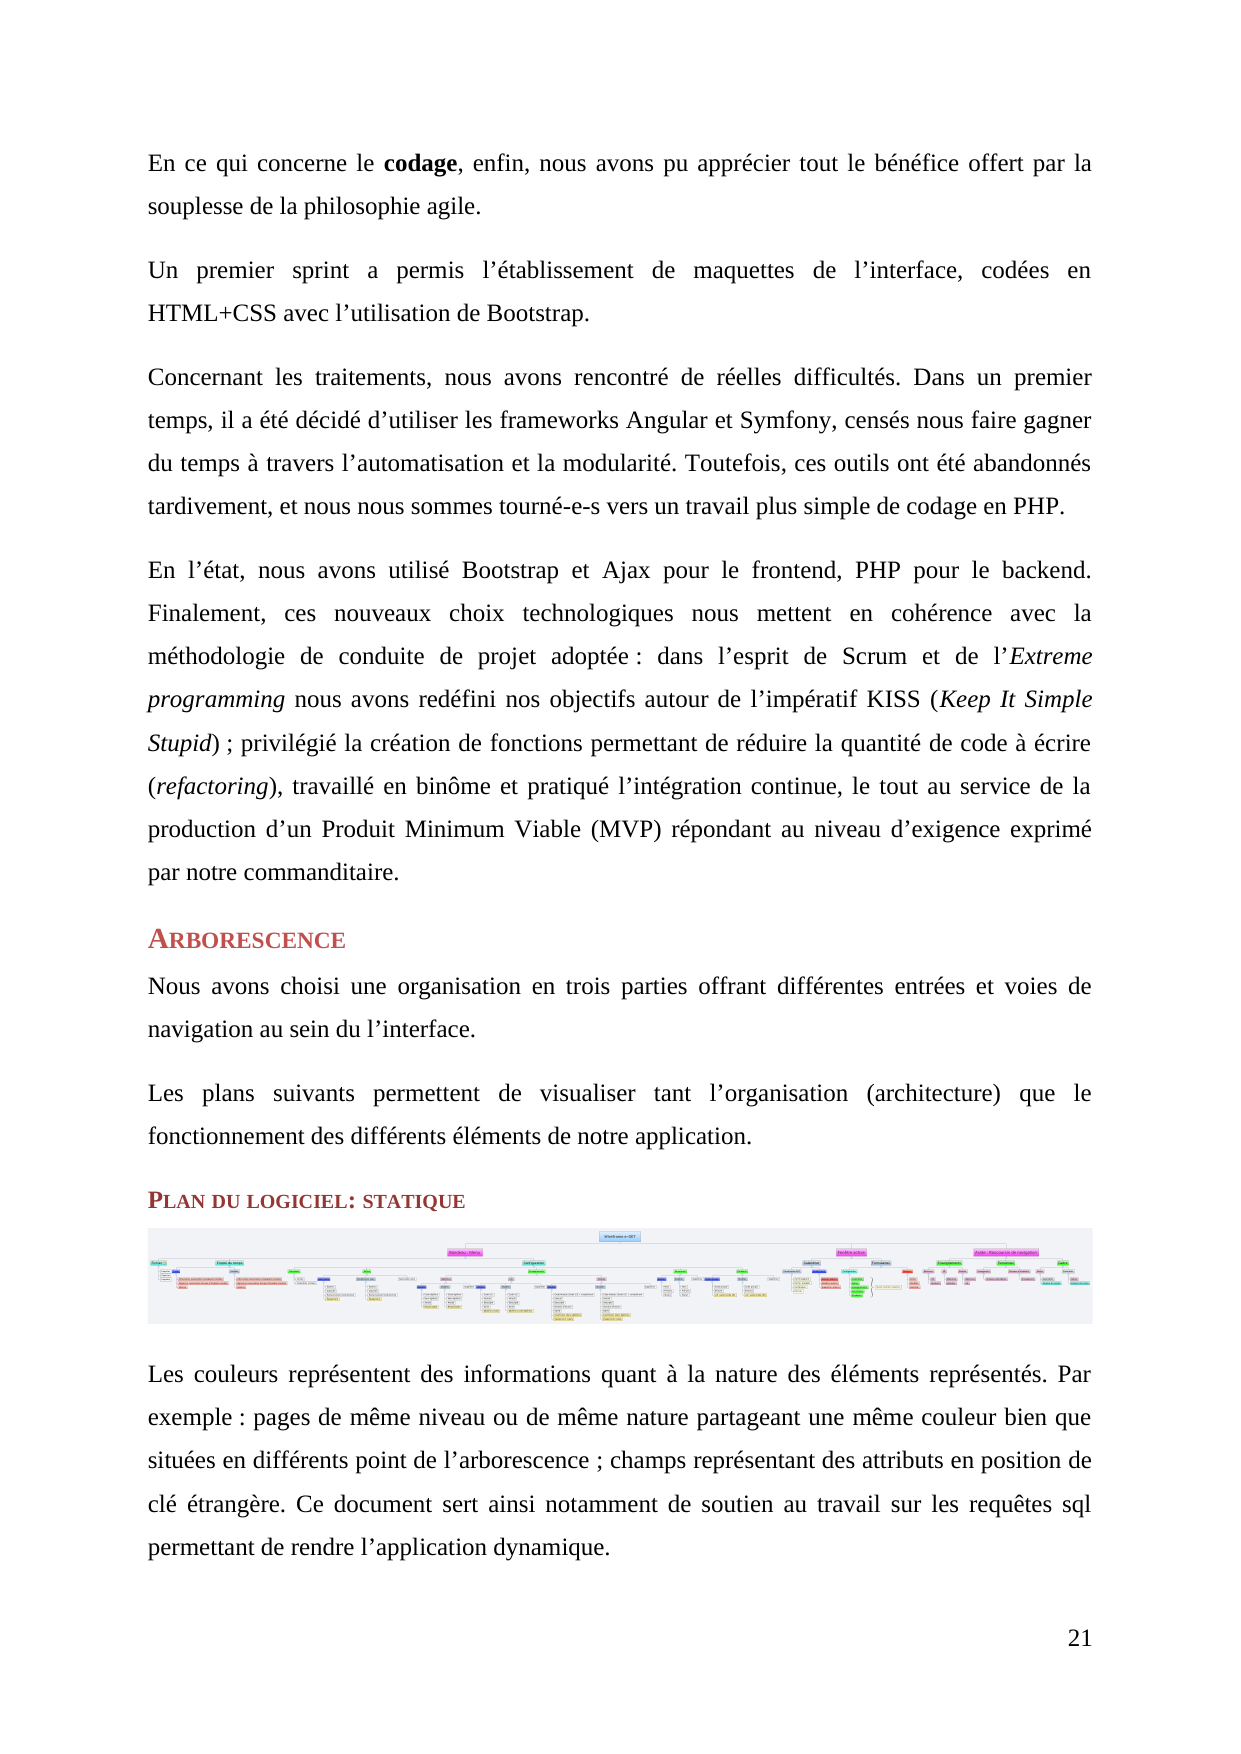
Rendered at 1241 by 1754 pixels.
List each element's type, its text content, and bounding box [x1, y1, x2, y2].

text En l’état, nous avons utilisé Bootstrap et Ajax pour le frontend, PHP pour le backend. Finalement, ces nouveaux choix technologiques nous mettent en cohérence avec la méthodologie de conduite de projet adoptée : dans l’esprit de Scrum et de l’Extreme programming nous avons redéfini nos objectifs autour de l’impératif KISS (Keep It Simple Stupid) ; privilégié la création de fonctions permettant de réduire la quantité de code à écrire (refactoring), travaillé en binôme et pratiqué l’intégration continue, le tout au service de la production d’un Produit Minimum Viable (MVP) répondant au niveau d’exigence exprimé par notre commanditaire. [148, 555, 1093, 886]
text Nous avons choisi une organisation en trois parties offrant différentes entrées et voies de navigation au sein du l’interface. [148, 971, 1093, 1043]
text Les plans suivants permettent de visualiser tant l’organisation (architecture) que le fonctionnement des différents éléments de notre application. [148, 1078, 1093, 1150]
text Les couleurs représentent des informations quant à la nature des éléments représentés. Par exemple : pages de même niveau ou de même nature partageant une même couleur bien que situées en différents point de l’arborescence ; champs représentant des attributs en position de clé étrangère. Ce document sert ainsi notamment de soutien au travail sur les requêtes sql permettant de rendre l’application dynamique. [148, 1359, 1093, 1561]
text Concernant les traitements, nous avons rencontré de réelles difficultés. Dans un premier temps, il a été décidé d’utiliser les frameworks Angular et Symfony, censés nous faire gagner du temps à travers l’automatisation et la modularité. Toutefois, ces outils ont été abandonnés tardivement, et nous nous sommes tourné-e-s vers un travail plus simple de codage en PHP. [148, 362, 1093, 520]
text Un premier sprint a permis l’établissement de maquettes de l’interface, codées en HTML+CSS avec l’utilisation de Bootstrap. [148, 255, 1093, 327]
subtitle Arborescence [148, 921, 1093, 954]
picture [147, 1228, 1093, 1324]
text En ce qui concerne le codage, enfin, nous avons pu apprécier tout le bénéfice offert par la souplesse de la philosophie agile. [148, 148, 1093, 219]
subtitle Plan du logiciel: statique [148, 1185, 1093, 1214]
